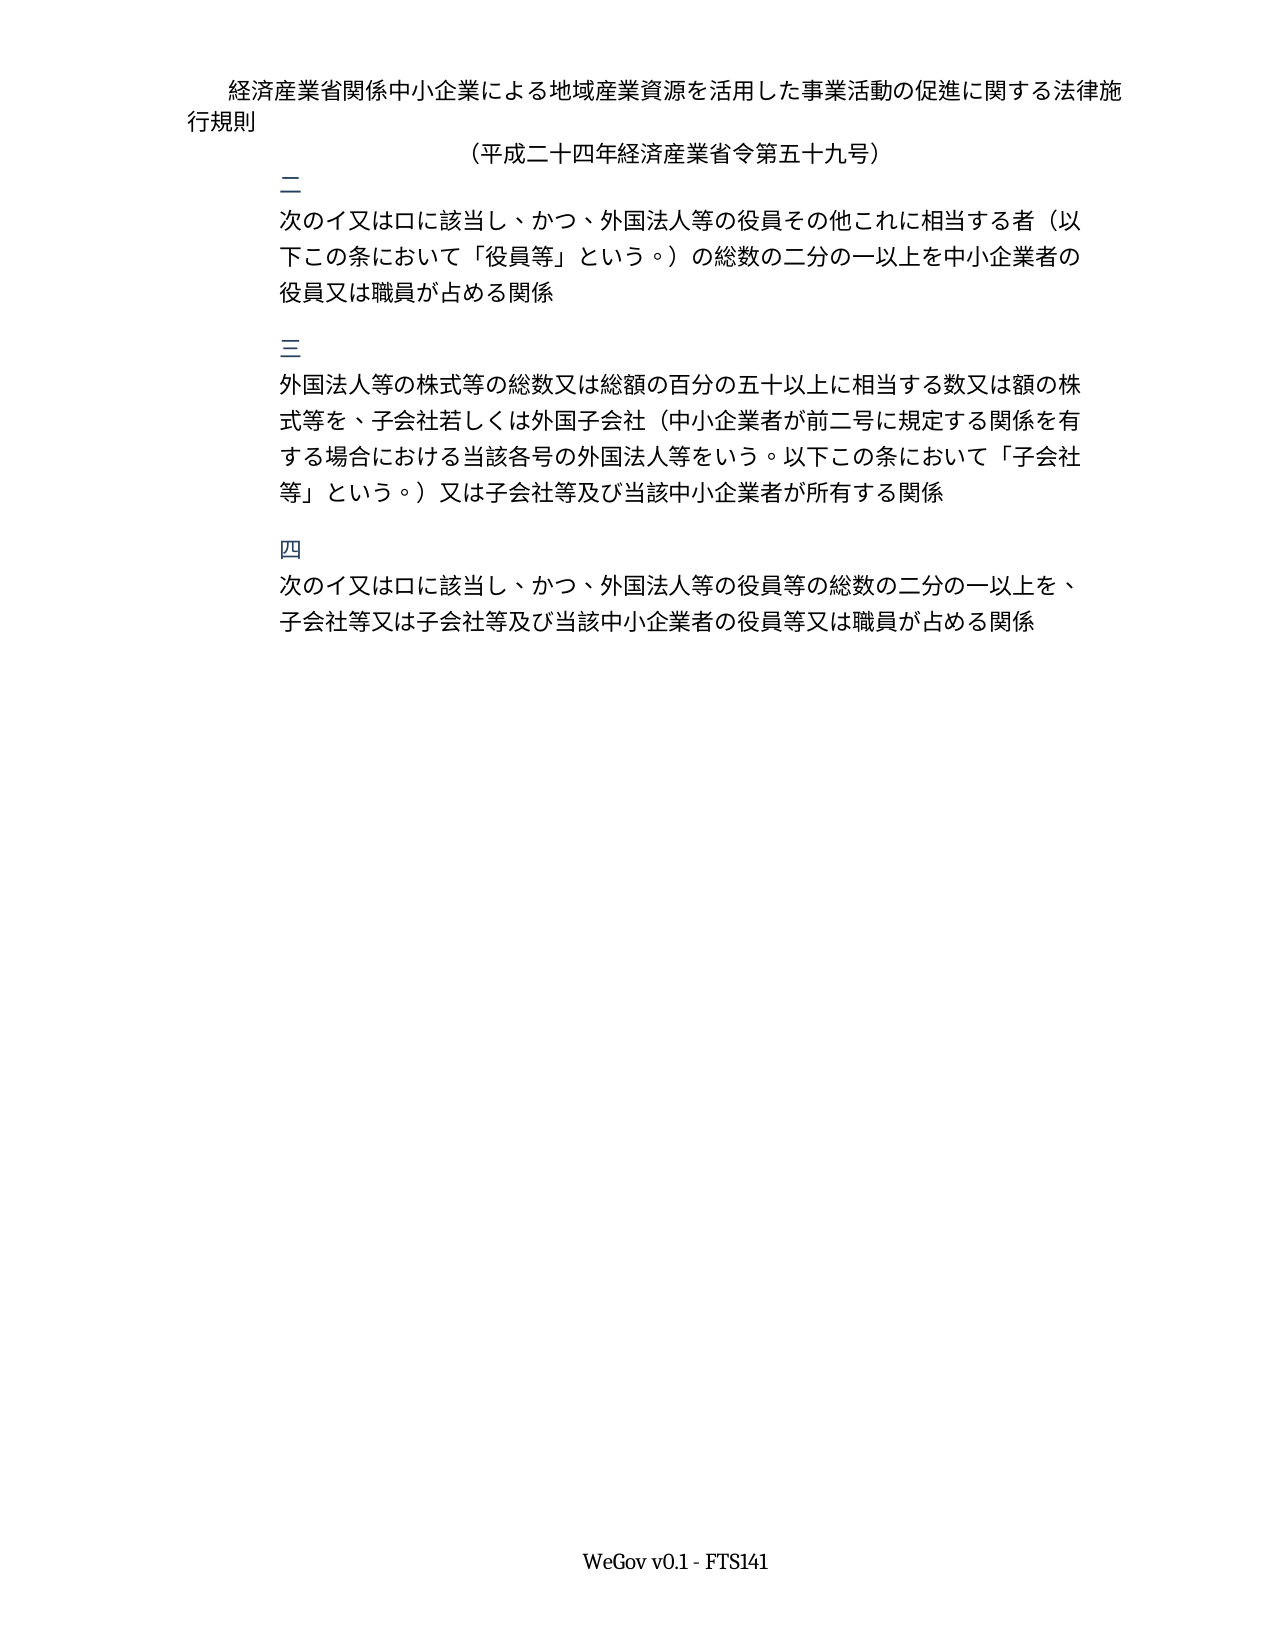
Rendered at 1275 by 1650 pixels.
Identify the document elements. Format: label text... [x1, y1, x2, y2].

text 次のイ又はロに該当し、かつ、外国法人等の役員等の総数の二分の一以上を、子会社等又は子会社等及び当該中小企業者の役員等又は職員が占める関係 [279, 570, 1087, 637]
text 次のイ又はロに該当し、かつ、外国法人等の役員その他これに相当する者（以下この条において「役員等」という。）の総数の二分の一以上を中小企業者の役員又は職員が占める関係 [279, 205, 1087, 308]
subtitle 三 [279, 333, 1087, 364]
subtitle 四 [279, 534, 1087, 565]
subtitle 二 [279, 169, 1087, 200]
text 外国法人等の株式等の総数又は総額の百分の五十以上に相当する数又は額の株式等を、子会社若しくは外国子会社（中小企業者が前二号に規定する関係を有する場合における当該各号の外国法人等をいう。以下この条において「子会社等」という。）又は子会社等及び当該中小企業者が所有する関係 [279, 369, 1087, 508]
